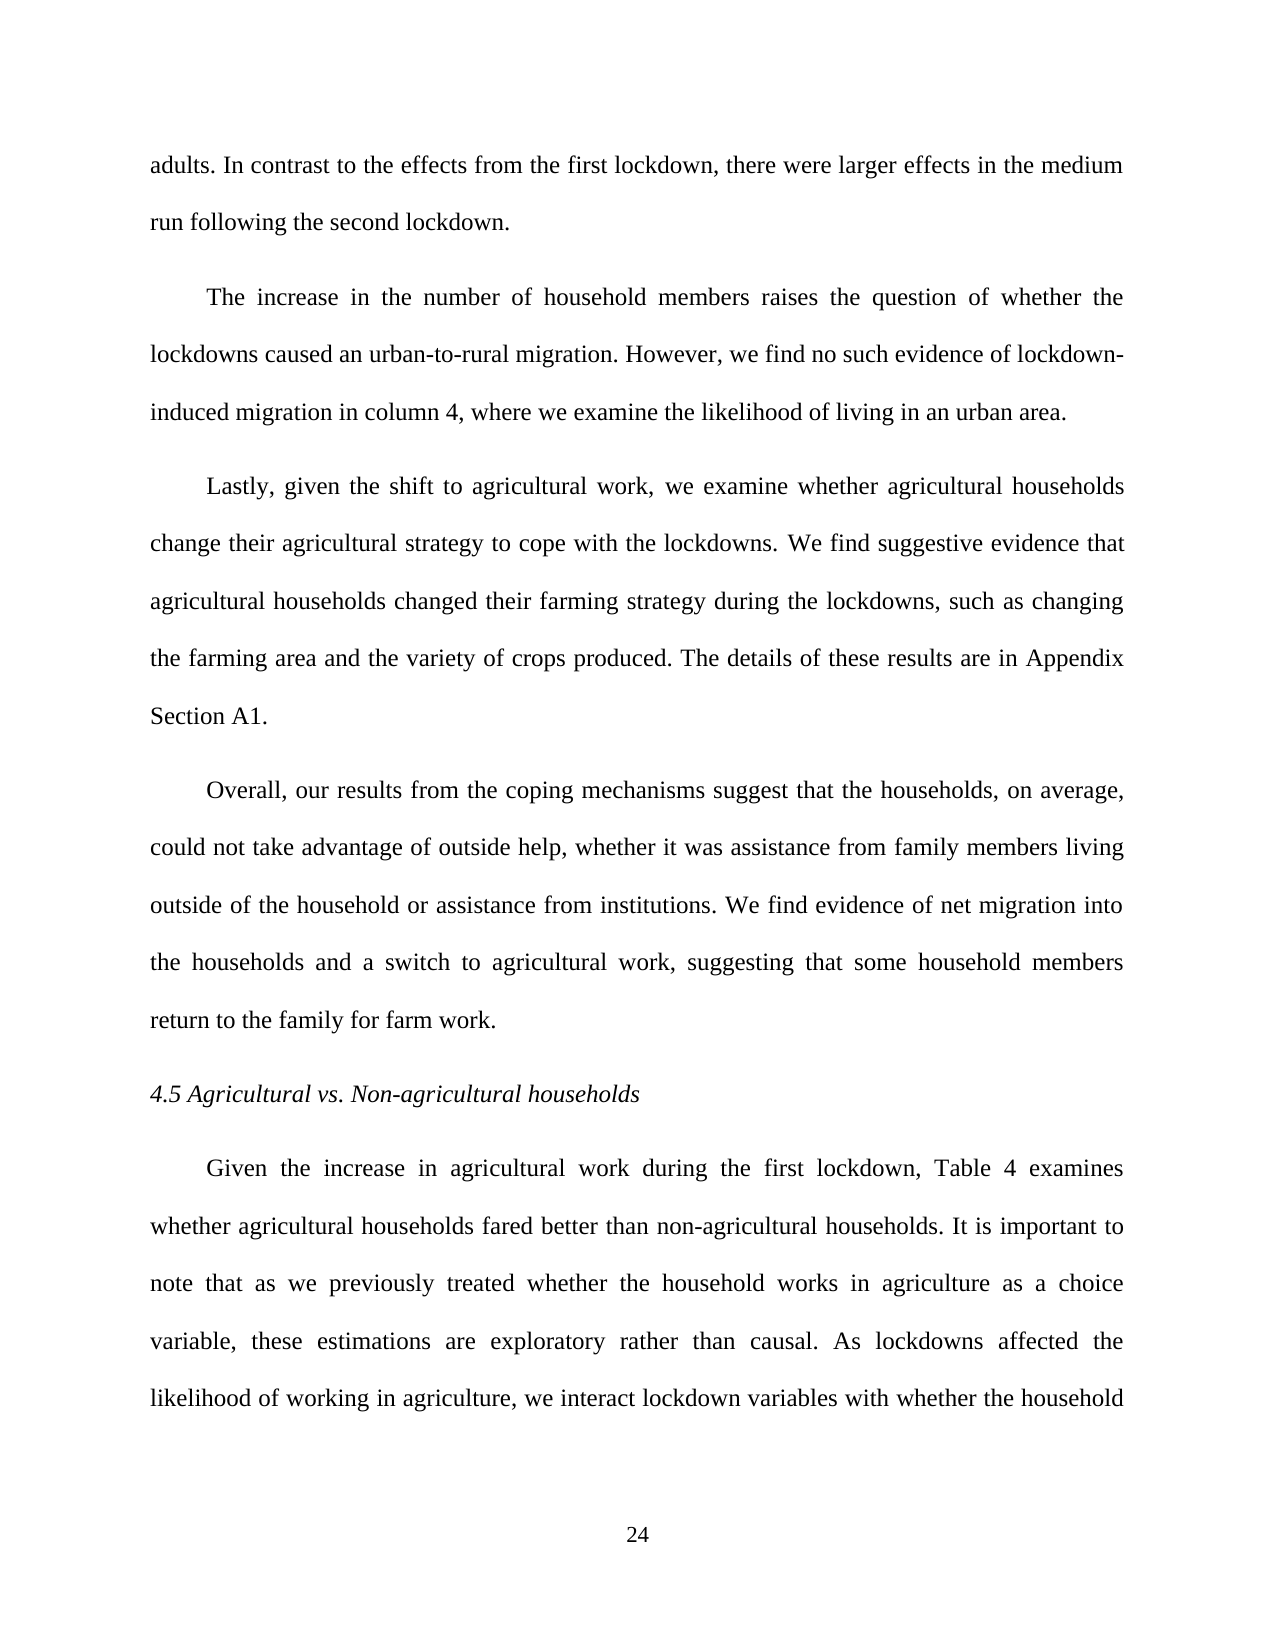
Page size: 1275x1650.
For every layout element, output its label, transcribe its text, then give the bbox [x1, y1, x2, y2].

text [150, 1153, 1125, 1412]
text The increase in the number of household members raises the question of whether the lockdowns caused an urban-to-rural migration. However, we find no such evidence of lockdown-induced migration in column 4, where we examine the likelihood of living in an urban area. [150, 282, 1125, 425]
text Lastly, given the shift to agricultural work, we examine whether agricultural households change their agricultural strategy to cope with the lockdowns. We find suggestive evidence that agricultural households changed their farming strategy during the lockdowns, such as changing the farming area and the variety of crops produced. The details of these results are in Appendix Section A1. [150, 471, 1125, 729]
text 4.5 Agricultural vs. Non-agricultural households [150, 1079, 1125, 1108]
text Overall, our results from the coping mechanisms suggest that the households, on average, could not take advantage of outside help, whether it was assistance from family members living outside of the household or assistance from institutions. We find evidence of net migration into the households and a switch to agricultural work, suggesting that some household members return to the family for farm work. [150, 775, 1125, 1034]
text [150, 150, 1125, 236]
